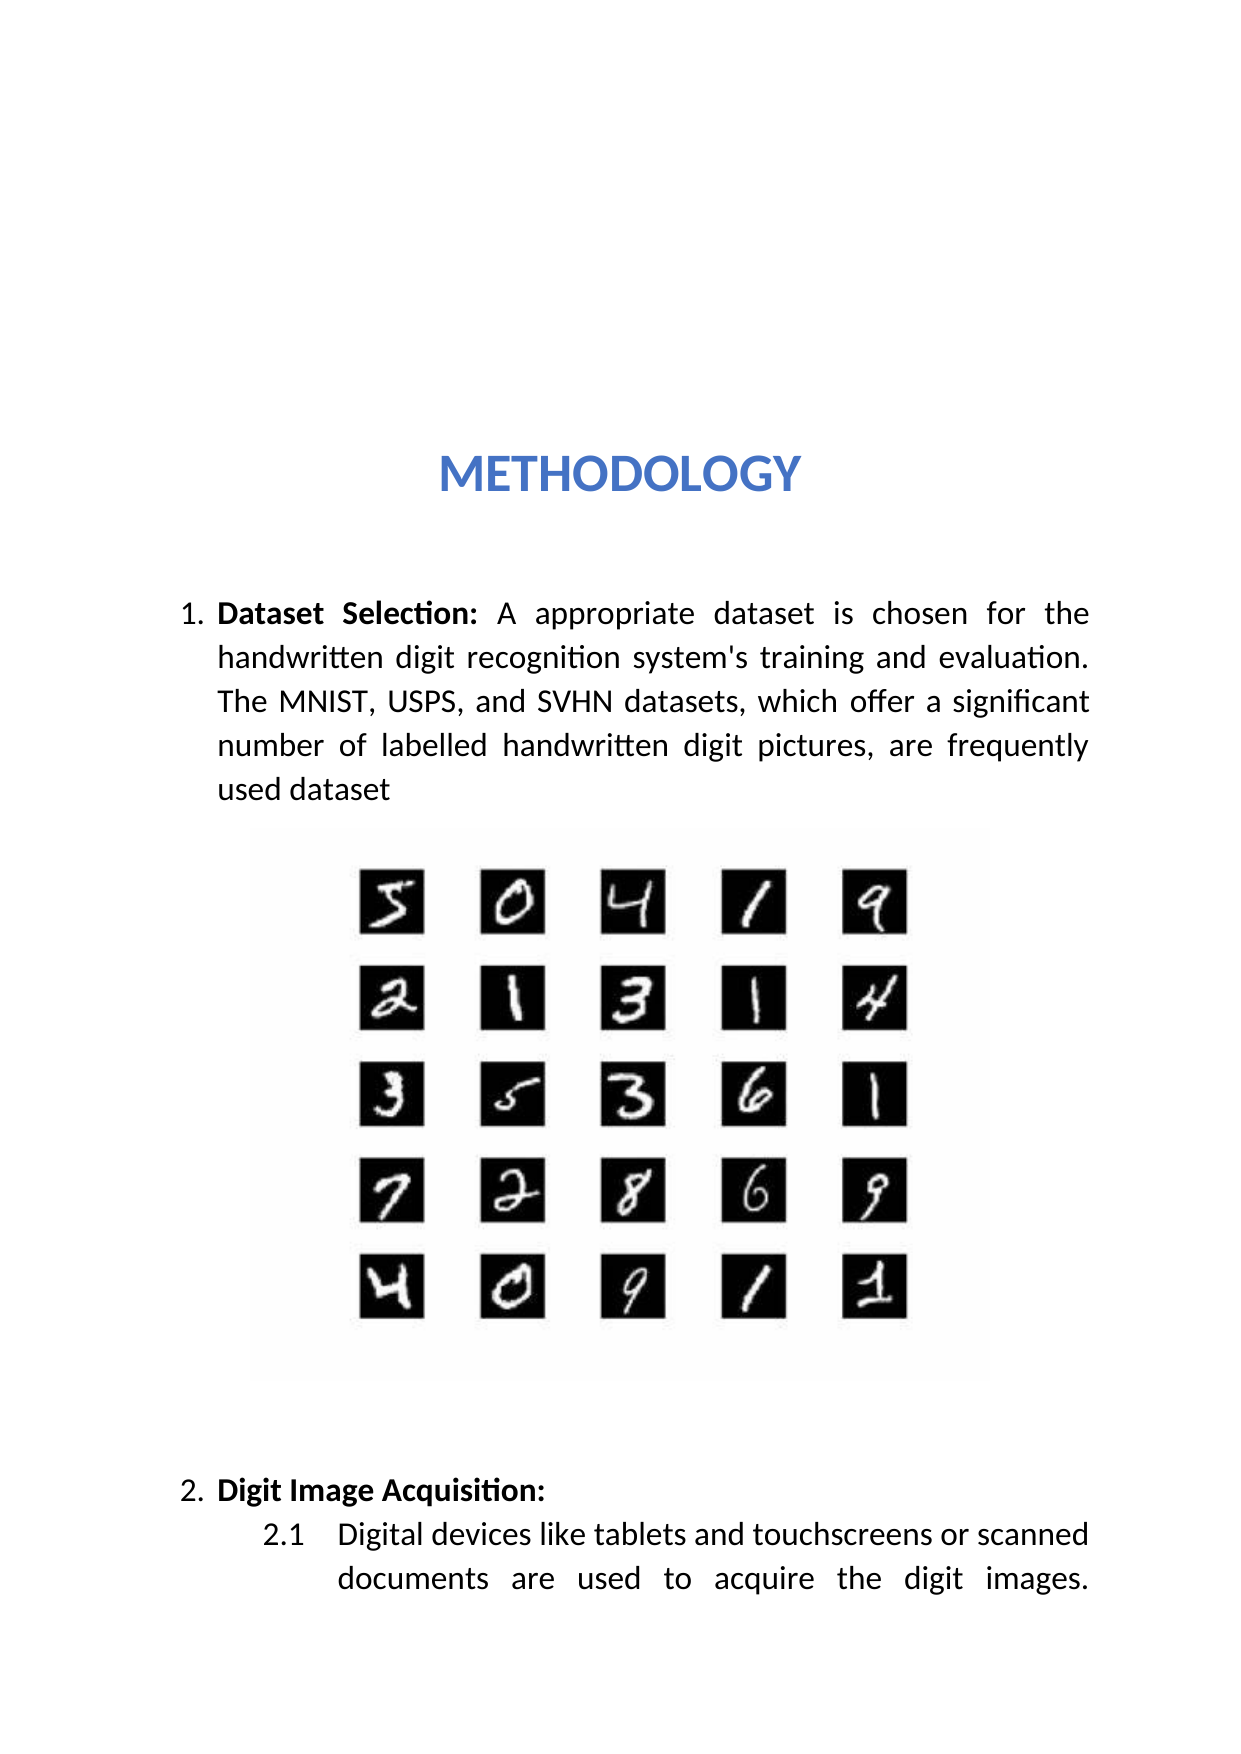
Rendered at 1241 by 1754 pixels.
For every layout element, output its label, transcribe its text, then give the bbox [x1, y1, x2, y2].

picture [250, 828, 990, 1385]
text METHODOLOGY [150, 439, 1090, 505]
list Digit Image Acquisition: [179, 1469, 1090, 1510]
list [262, 1513, 1090, 1598]
list Dataset Selection: A appropriate dataset is chosen for the handwritten digit recognition system's training and evaluation. The MNIST, USPS, and SVHN datasets, which offer a significant number of labelled handwritten digit pictures, are frequently used dataset [179, 592, 1090, 809]
